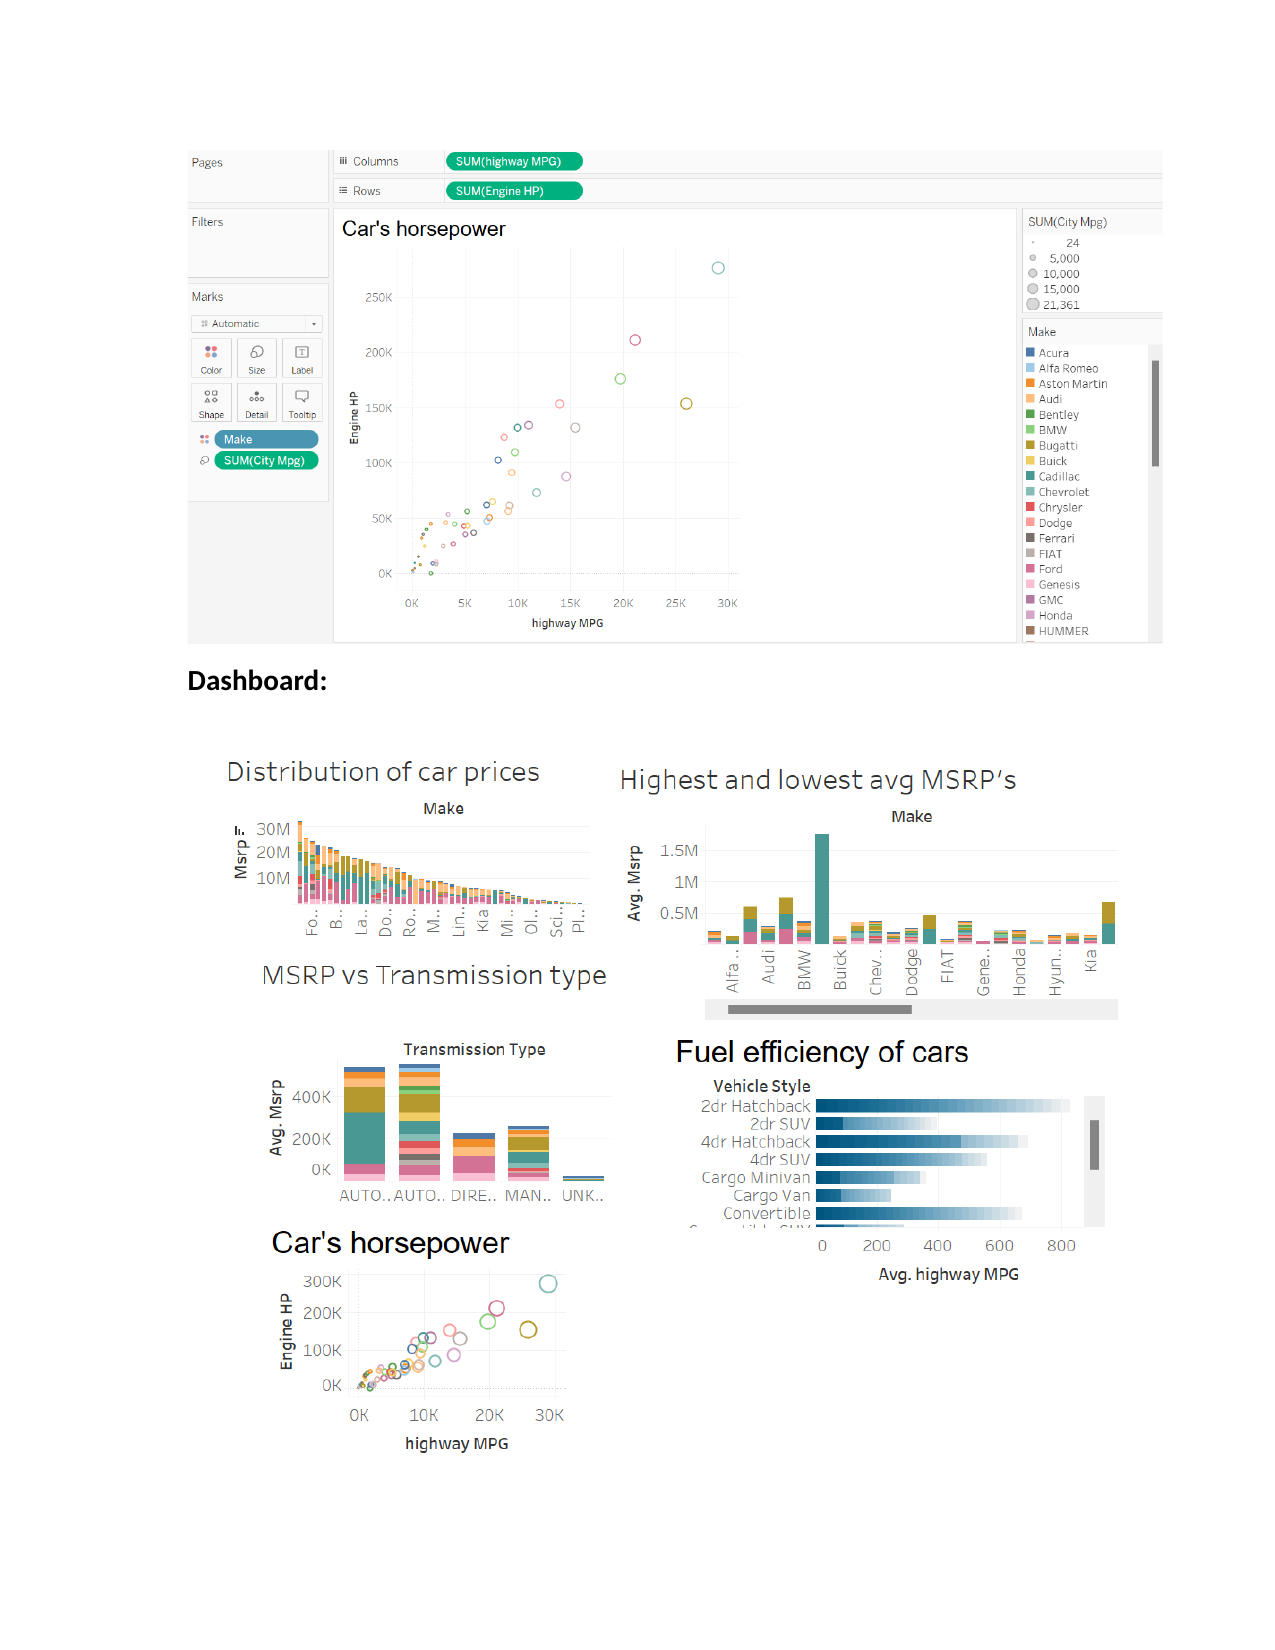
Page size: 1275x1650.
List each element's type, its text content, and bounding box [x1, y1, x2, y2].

picture [187, 717, 1163, 1474]
picture [187, 150, 1163, 644]
text Dashboard: [187, 662, 1125, 698]
